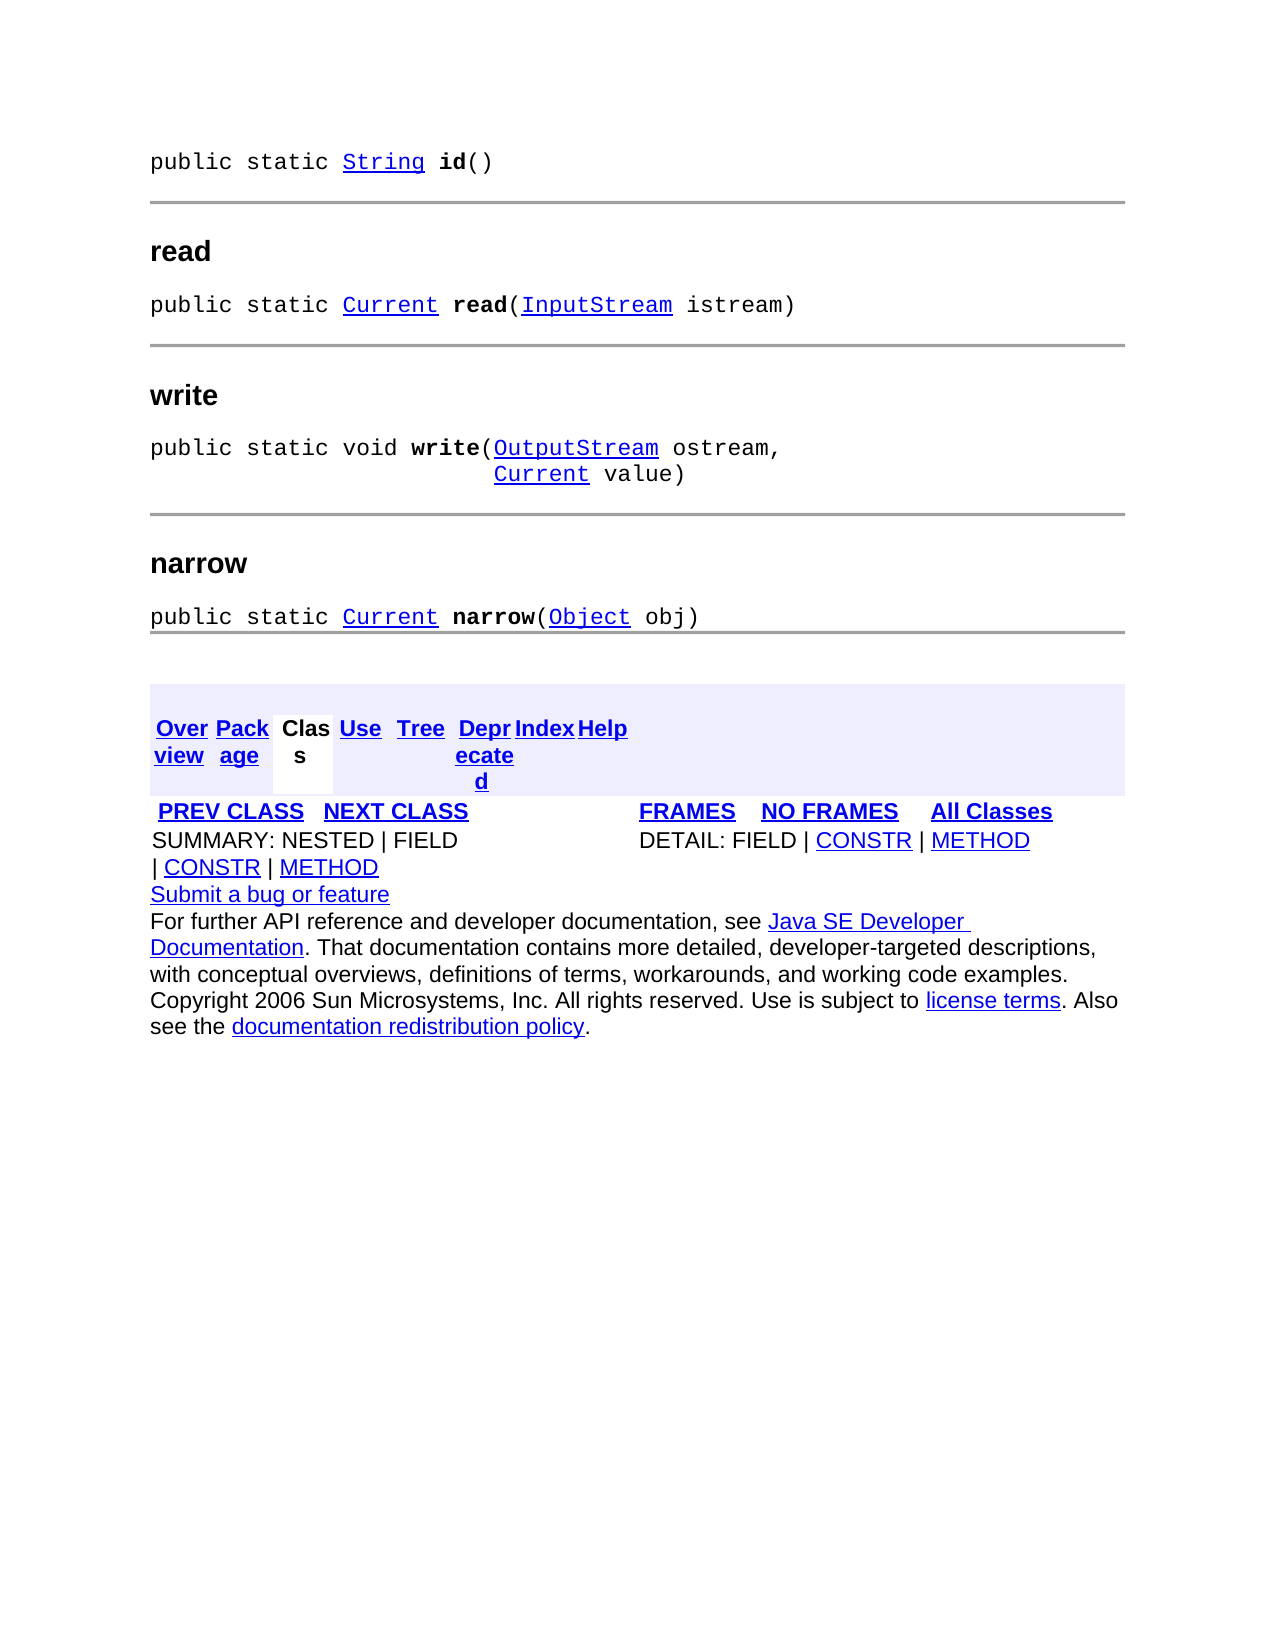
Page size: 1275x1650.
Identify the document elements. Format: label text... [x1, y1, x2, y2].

text For further API reference and developer documentation, see Java SE Developer Documentation. That documentation contains more detailed, developer-targeted descriptions, with conceptual overviews, definitions of terms, workarounds, and working code examples. [150, 908, 1125, 987]
table_cell DETAIL: FIELD | CONSTR | METHOD [638, 826, 1125, 881]
subtitle read [150, 205, 1125, 268]
text Submit a bug or feature [150, 881, 1125, 908]
text public static String id() [150, 150, 1125, 176]
text Copyright 2006 Sun Microsystems, Inc. All rights reserved. Use is subject to license terms. Also see the documentation redistribution policy. [150, 987, 1125, 1039]
text public static Current read(InputStream istream) [150, 293, 1125, 319]
text public static void write(OutputStream ostream, Current value) [150, 436, 1125, 488]
subtitle narrow [150, 517, 1125, 580]
subtitle write [150, 348, 1125, 411]
table_cell PREV CLASS NEXT CLASS [150, 796, 637, 826]
table_header [150, 684, 1125, 796]
text public static Current narrow(Object obj) [150, 605, 1125, 630]
table_cell FRAMES NO FRAMES All Classes [638, 796, 1125, 826]
table_cell SUMMARY: NESTED | FIELD | CONSTR | METHOD [150, 826, 637, 881]
